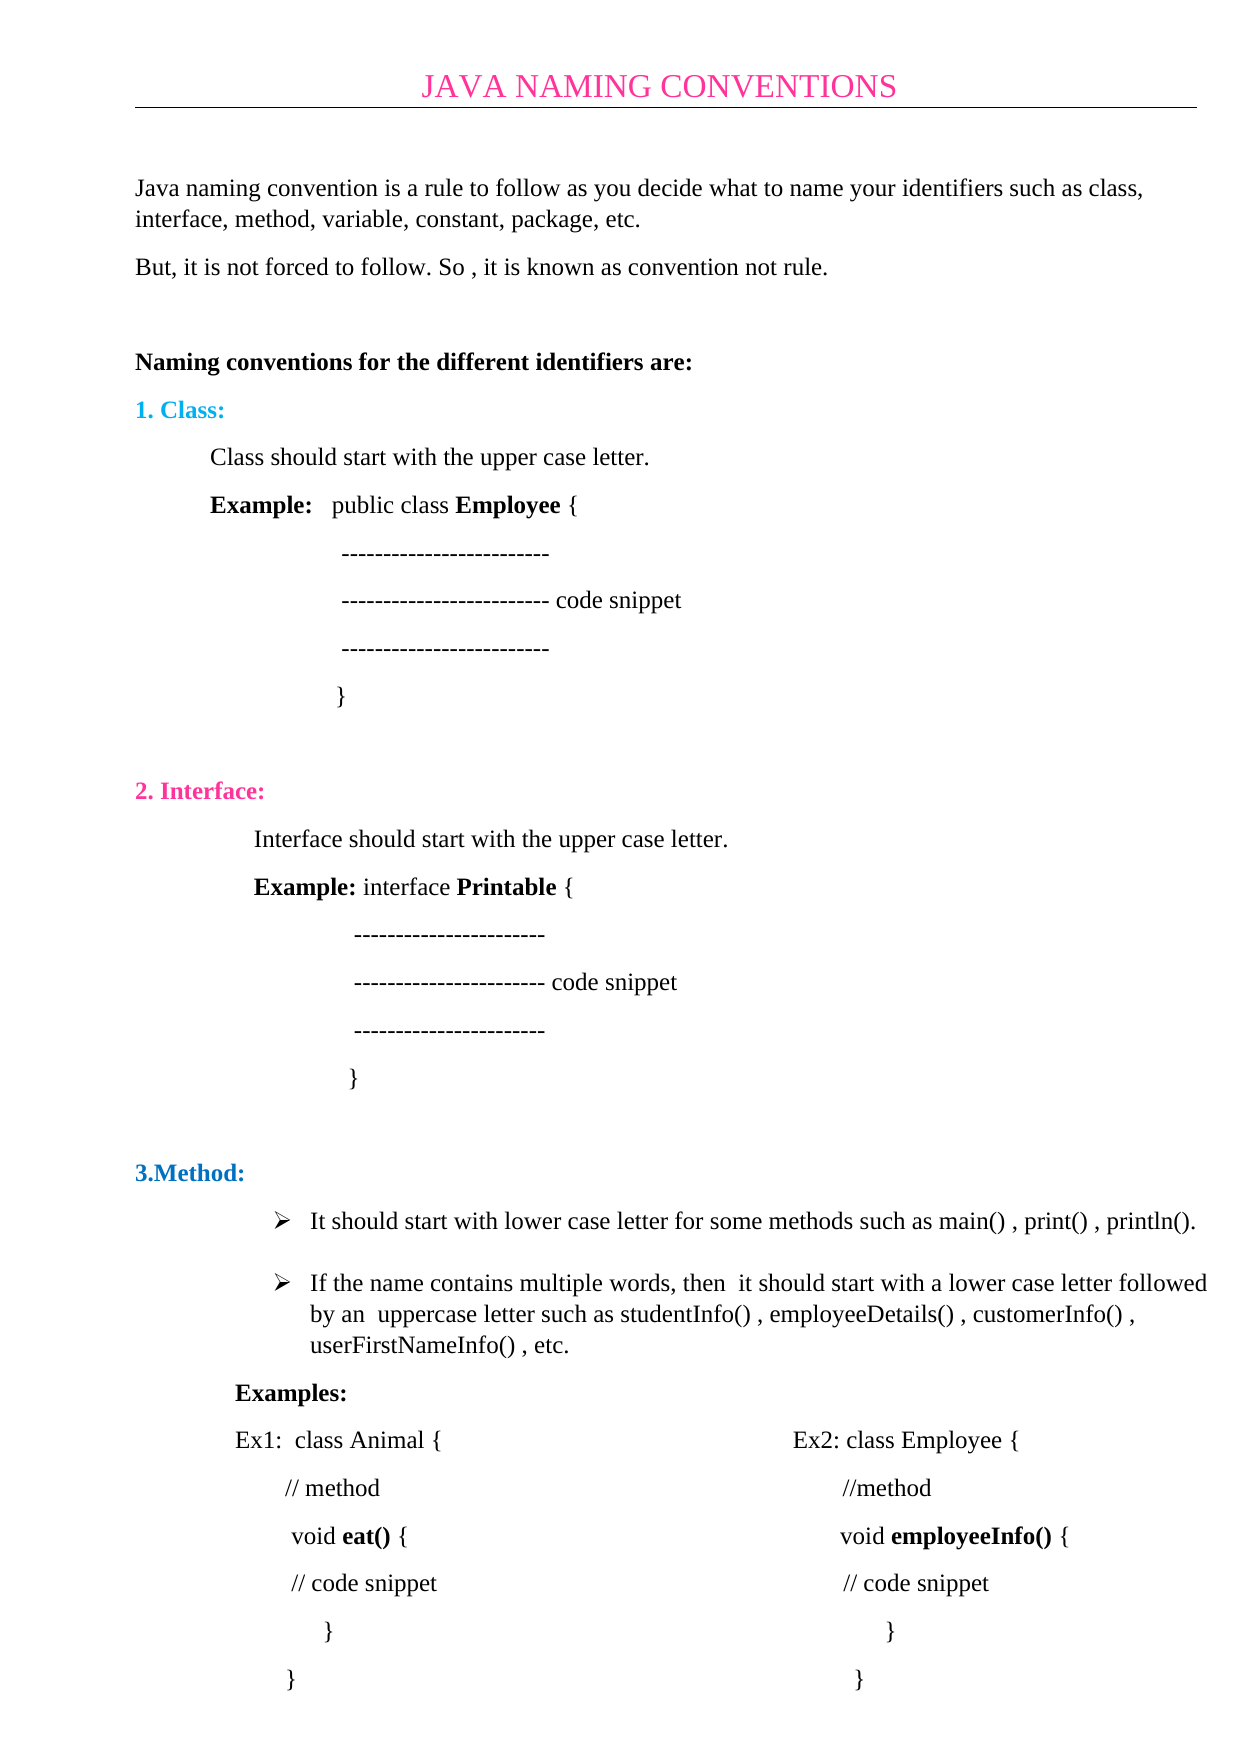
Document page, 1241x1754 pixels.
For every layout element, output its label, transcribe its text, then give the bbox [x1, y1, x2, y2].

text Interface should start with the upper case letter. [135, 824, 1197, 853]
text 1. Class: [135, 395, 1197, 423]
text void eat() { void employeeInfo() { [135, 1521, 1197, 1549]
text ------------------------- [135, 633, 1197, 662]
text But, it is not forced to follow. So , it is known as convention not rule. [135, 252, 1197, 280]
text ------------------------- [135, 538, 1197, 567]
text Example: public class Employee { [135, 490, 1197, 519]
text } [135, 681, 1197, 710]
text } [135, 1063, 1197, 1091]
text ----------------------- [135, 1015, 1197, 1044]
text JAVA NAMING CONVENTIONS [135, 66, 1197, 107]
text } } [135, 1664, 1197, 1693]
text 3.Method: [135, 1158, 1197, 1187]
text // code snippet // code snippet [135, 1568, 1197, 1597]
text 2. Interface: [135, 776, 1197, 805]
text Example: interface Printable { [135, 872, 1197, 901]
list It should start with lower case letter for some methods such as main() , print() , println(). [272, 1206, 1197, 1234]
text ------------------------- code snippet [135, 586, 1197, 614]
list If the name contains multiple words, then it should start with a lower case letter followed by an uppercase letter such as studentInfo() , employeeDetails() , customerInfo() , userFirstNameInfo() , etc. [272, 1268, 1222, 1359]
text Class should start with the upper case letter. [135, 442, 1197, 471]
text ----------------------- code snippet [135, 967, 1197, 996]
text Naming conventions for the different identifiers are: [135, 347, 1197, 376]
text Ex1: class Animal { Ex2: class Employee { [135, 1425, 1197, 1454]
text Examples: [135, 1378, 1197, 1406]
text Java naming convention is a rule to follow as you decide what to name your identifiers such as class, interface, method, variable, constant, package, etc. [135, 173, 1197, 233]
text } } [135, 1616, 1197, 1645]
text ----------------------- [135, 919, 1197, 948]
text // method //method [135, 1473, 1197, 1502]
